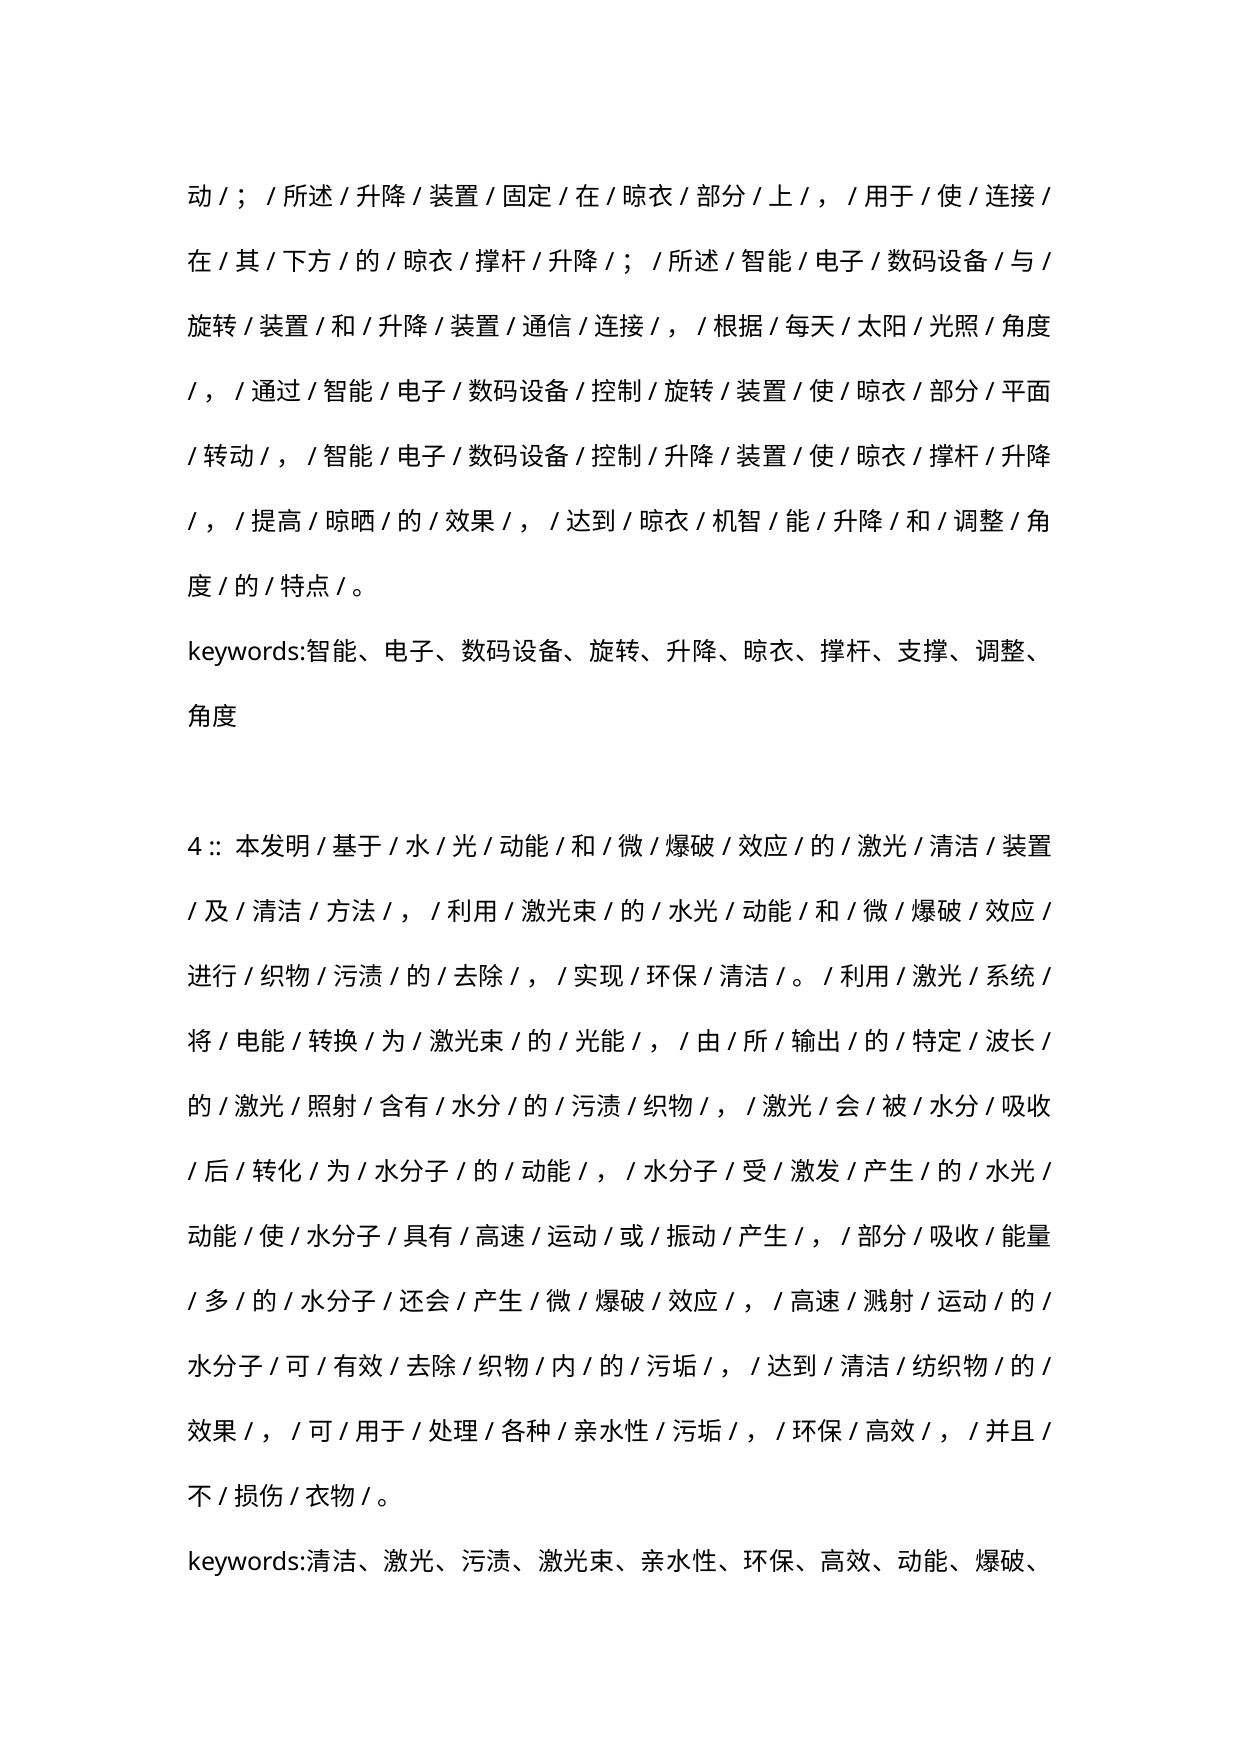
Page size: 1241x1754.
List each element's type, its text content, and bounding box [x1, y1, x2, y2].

text keywords:智能、电子、数码设备、旋转、升降、晾衣、撑杆、支撑、调整、角度 [187, 617, 1053, 747]
text 4 :: 本发明 / 基于 / 水 / 光 / 动能 / 和 / 微 / 爆破 / 效应 / 的 / 激光 / 清洁 / 装置 / 及 / 清洁 / 方法 / ， / 利用 / 激光束 / 的 / 水光 / 动能 / 和 / 微 / 爆破 / 效应 / 进行 / 织物 / 污渍 / 的 / 去除 / ， / 实现 / 环保 / 清洁 / 。 / 利用 / 激光 / 系统 / 将 / 电能 / 转换 / 为 / 激光束 / 的 / 光能 / ， / 由 / 所 / 输出 / 的 / 特定 / 波长 / 的 / 激光 / 照射 / 含有 / 水分 / 的 / 污渍 / 织物 / ， / 激光 / 会 / 被 / 水分 / 吸收 / 后 / 转化 / 为 / 水分子 / 的 / 动能 / ， / 水分子 / 受 / 激发 / 产生 / 的 / 水光 / 动能 / 使 / 水分子 / 具有 / 高速 / 运动 / 或 / 振动 / 产生 / ， / 部分 / 吸收 / 能量 / 多 / 的 / 水分子 / 还会 / 产生 / 微 / 爆破 / 效应 / ， / 高速 / 溅射 / 运动 / 的 / 水分子 / 可 / 有效 / 去除 / 织物 / 内 / 的 / 污垢 / ， / 达到 / 清洁 / 纺织物 / 的 / 效果 / ， / 可 / 用于 / 处理 / 各种 / 亲水性 / 污垢 / ， / 环保 / 高效 / ， / 并且 / 不 / 损伤 / 衣物 / 。 [187, 812, 1053, 1527]
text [187, 162, 1053, 617]
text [187, 1527, 1053, 1592]
